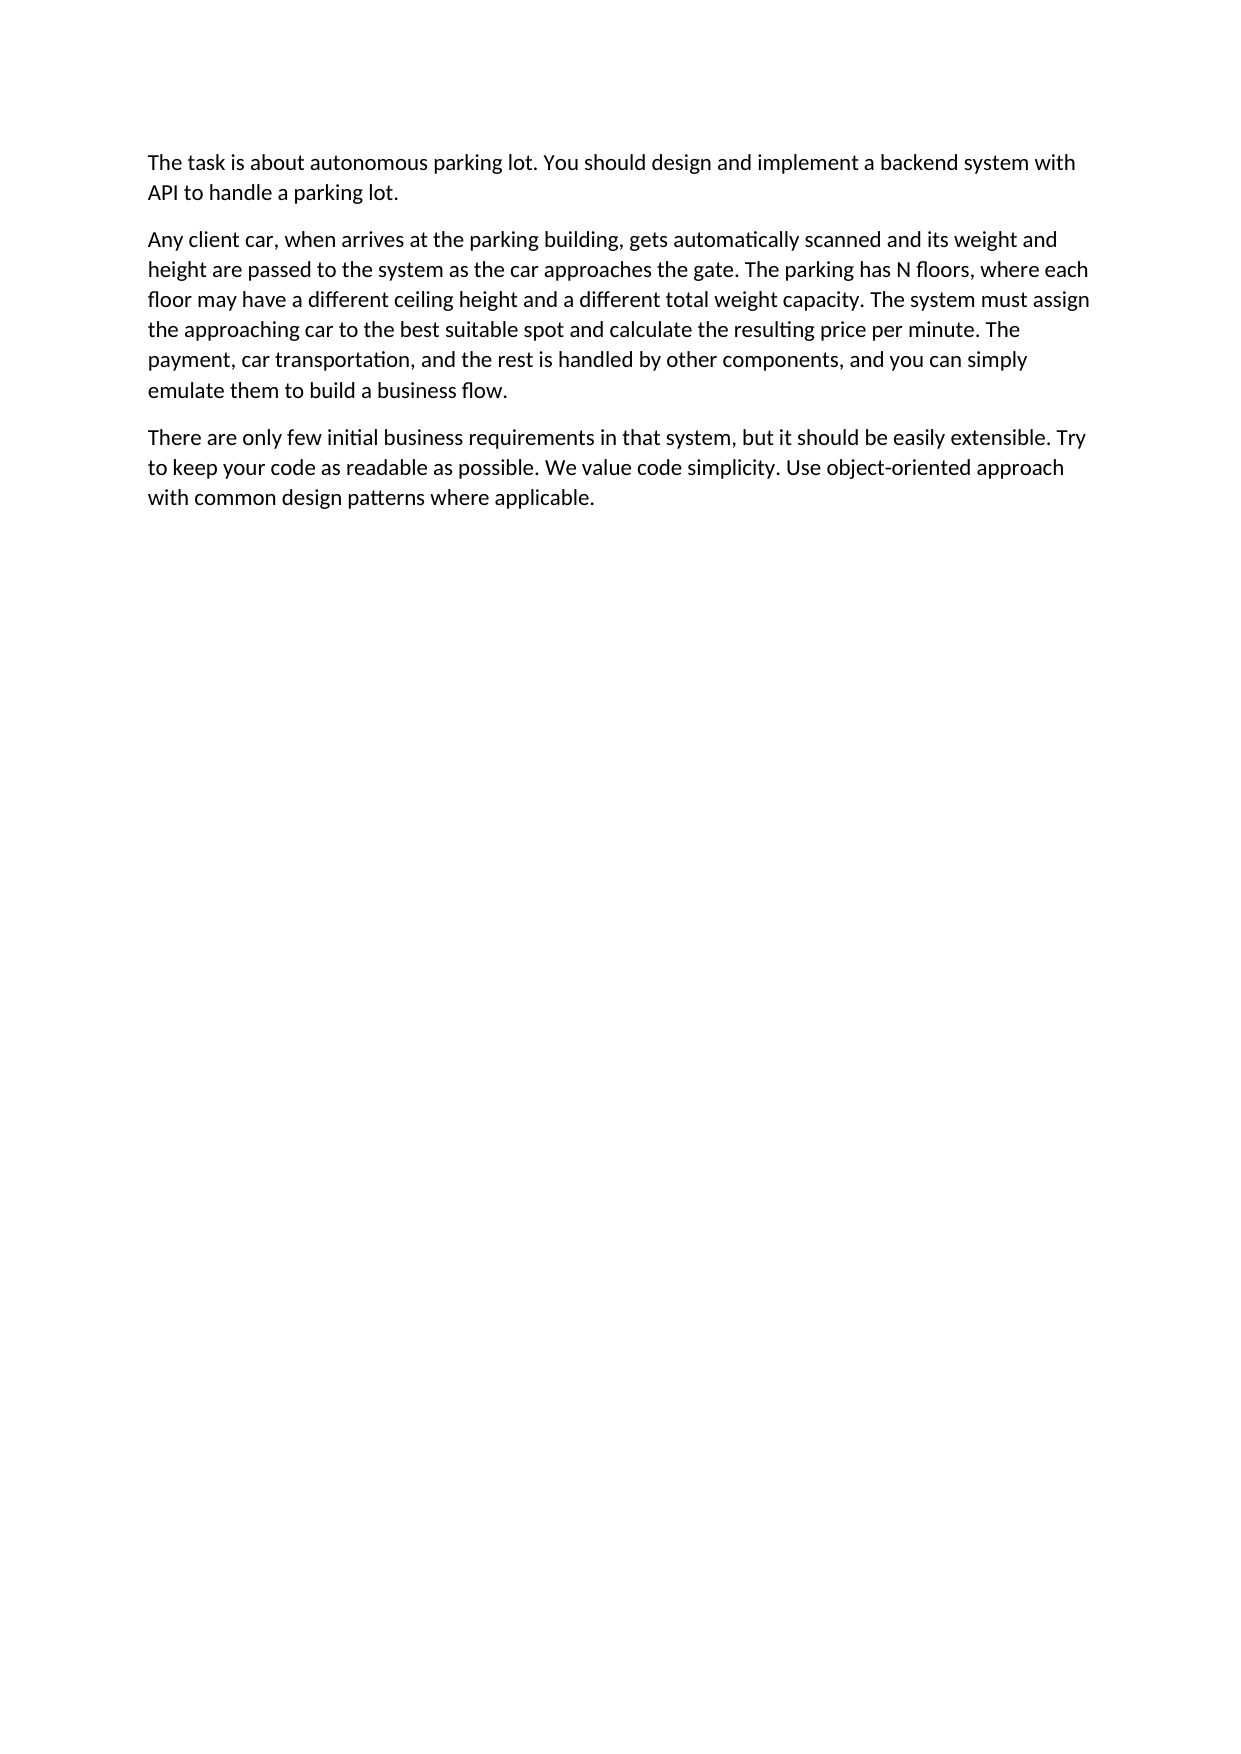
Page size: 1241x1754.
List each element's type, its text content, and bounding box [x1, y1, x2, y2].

text There are only few initial business requirements in that system, but it should be easily extensible. Try to keep your code as readable as possible. We value code simplicity. Use object-oriented approach with common design patterns where applicable. [148, 423, 1093, 511]
text Any client car, when arrives at the parking building, gets automatically scanned and its weight and height are passed to the system as the car approaches the gate. The parking has N floors, where each floor may have a different ceiling height and a different total weight capacity. The system must assign the approaching car to the best suitable spot and calculate the resulting price per minute. The payment, car transportation, and the rest is handled by other components, and you can simply emulate them to build a business flow. [148, 225, 1093, 404]
text The task is about autonomous parking lot. You should design and implement a backend system with API to handle a parking lot. [148, 148, 1093, 206]
